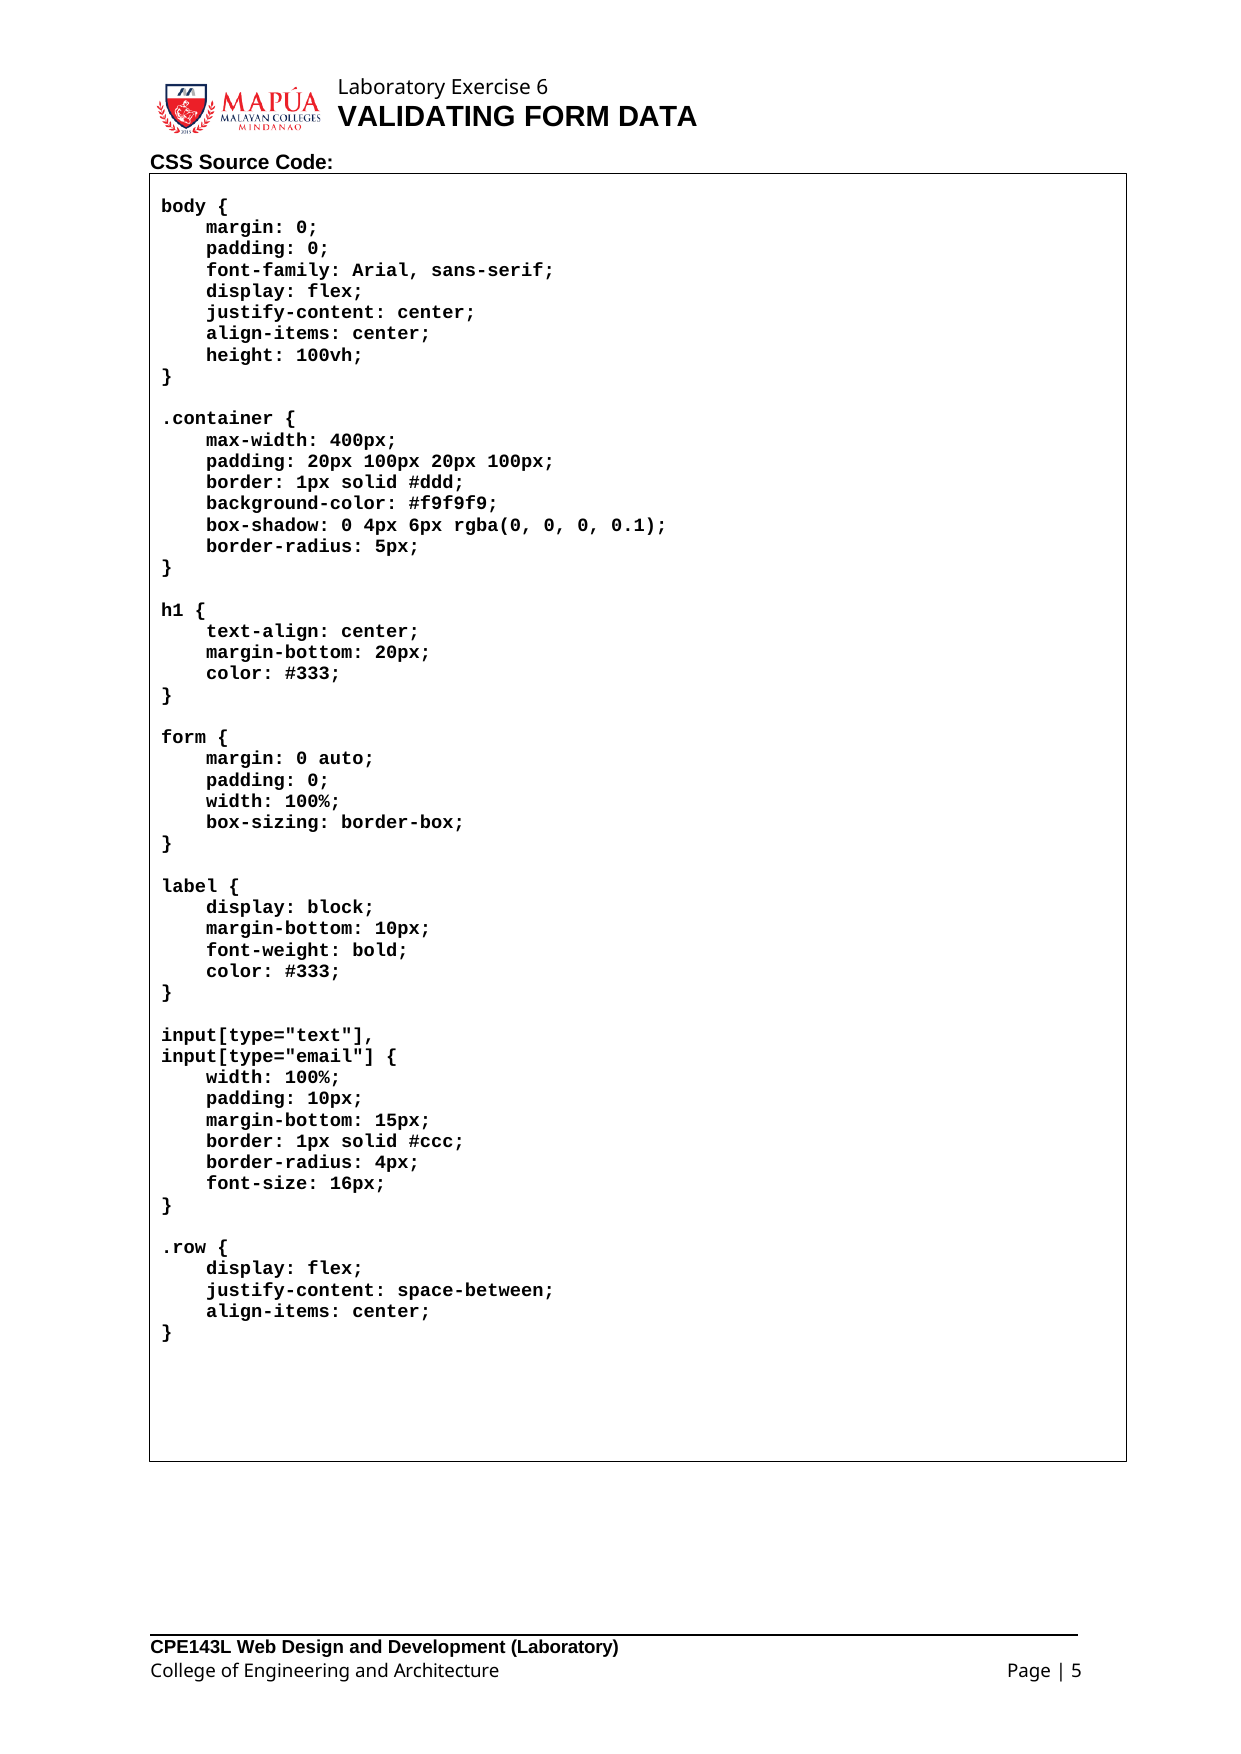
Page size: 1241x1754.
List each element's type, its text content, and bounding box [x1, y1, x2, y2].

picture [156, 83, 321, 134]
text CSS Source Code: [150, 150, 1140, 174]
